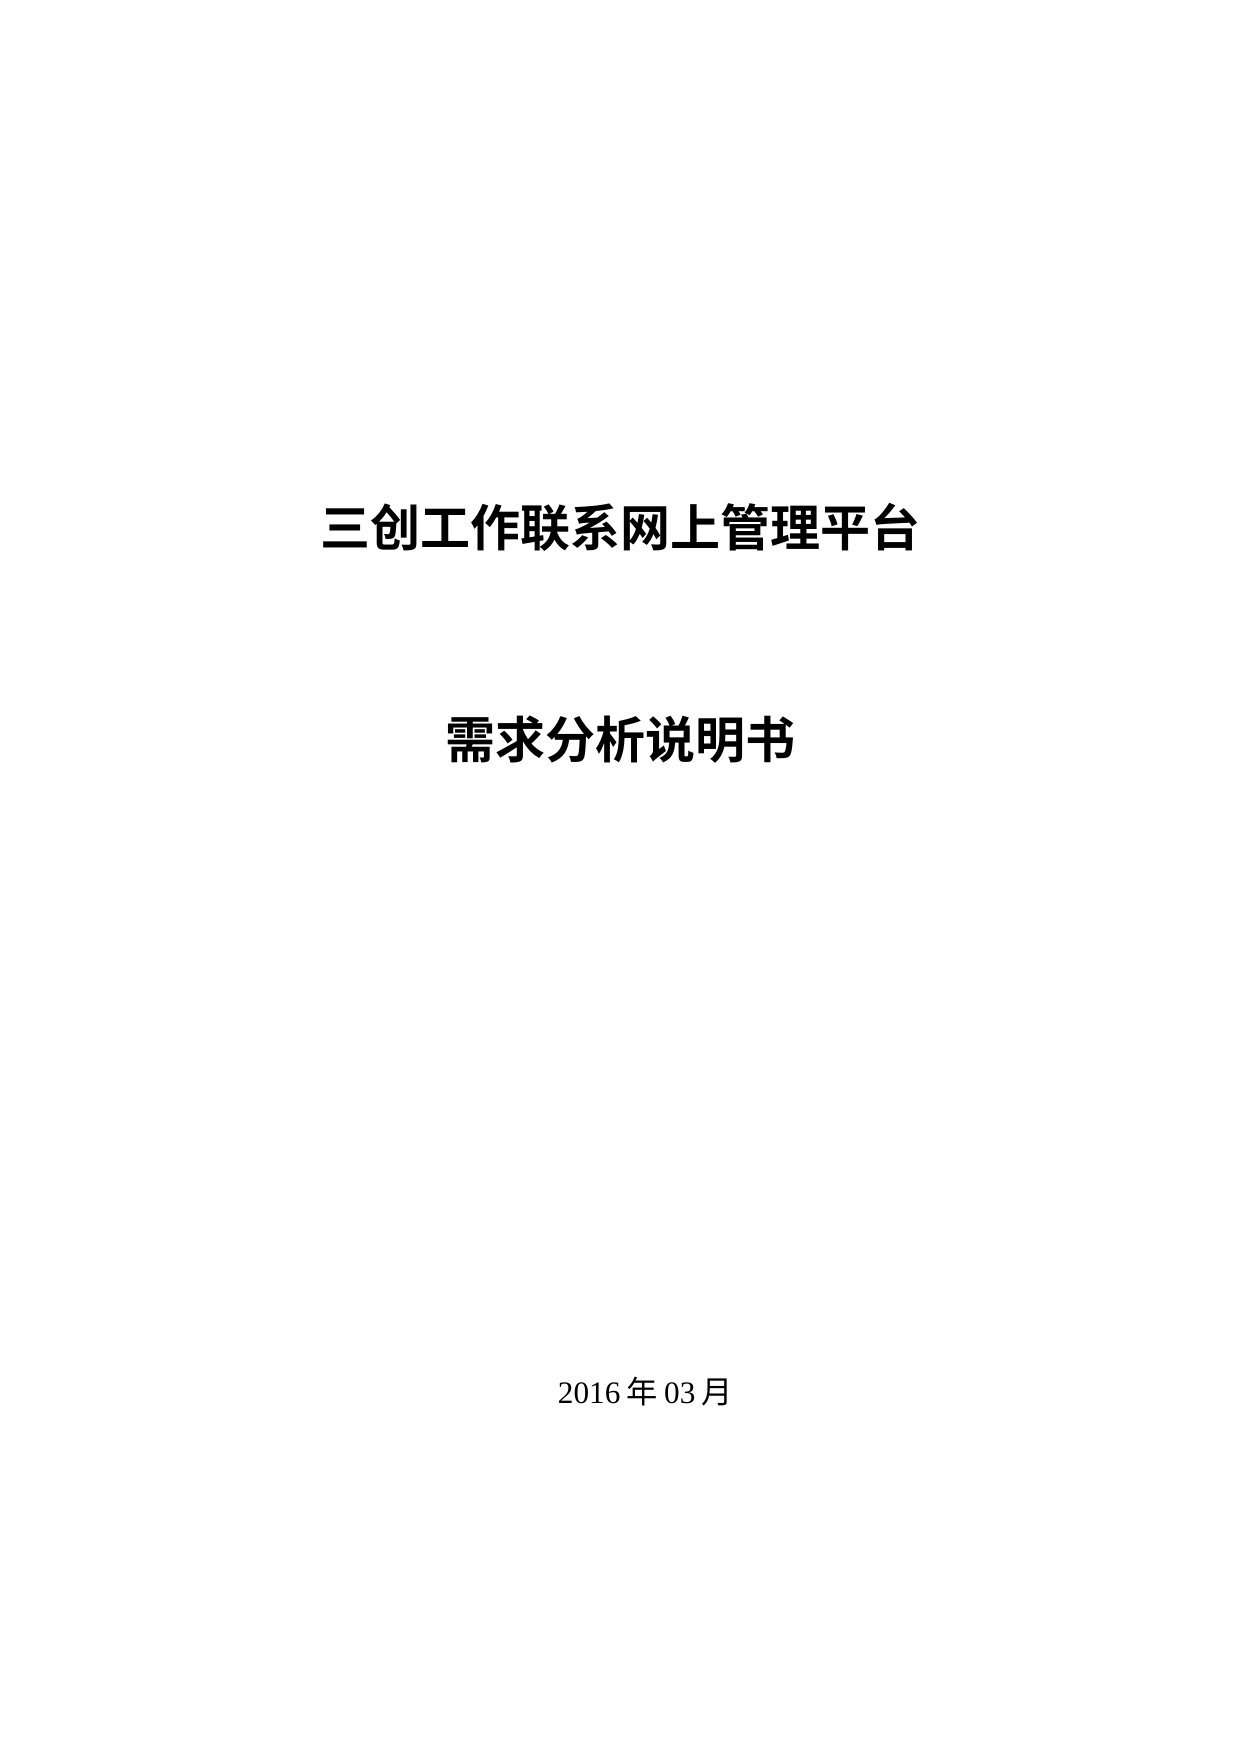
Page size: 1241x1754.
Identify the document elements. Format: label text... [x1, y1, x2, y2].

text 三创工作联系网上管理平台 [187, 480, 1053, 568]
text 2016年03月 [237, 1346, 1053, 1434]
text 需求分析说明书 [187, 693, 1053, 781]
